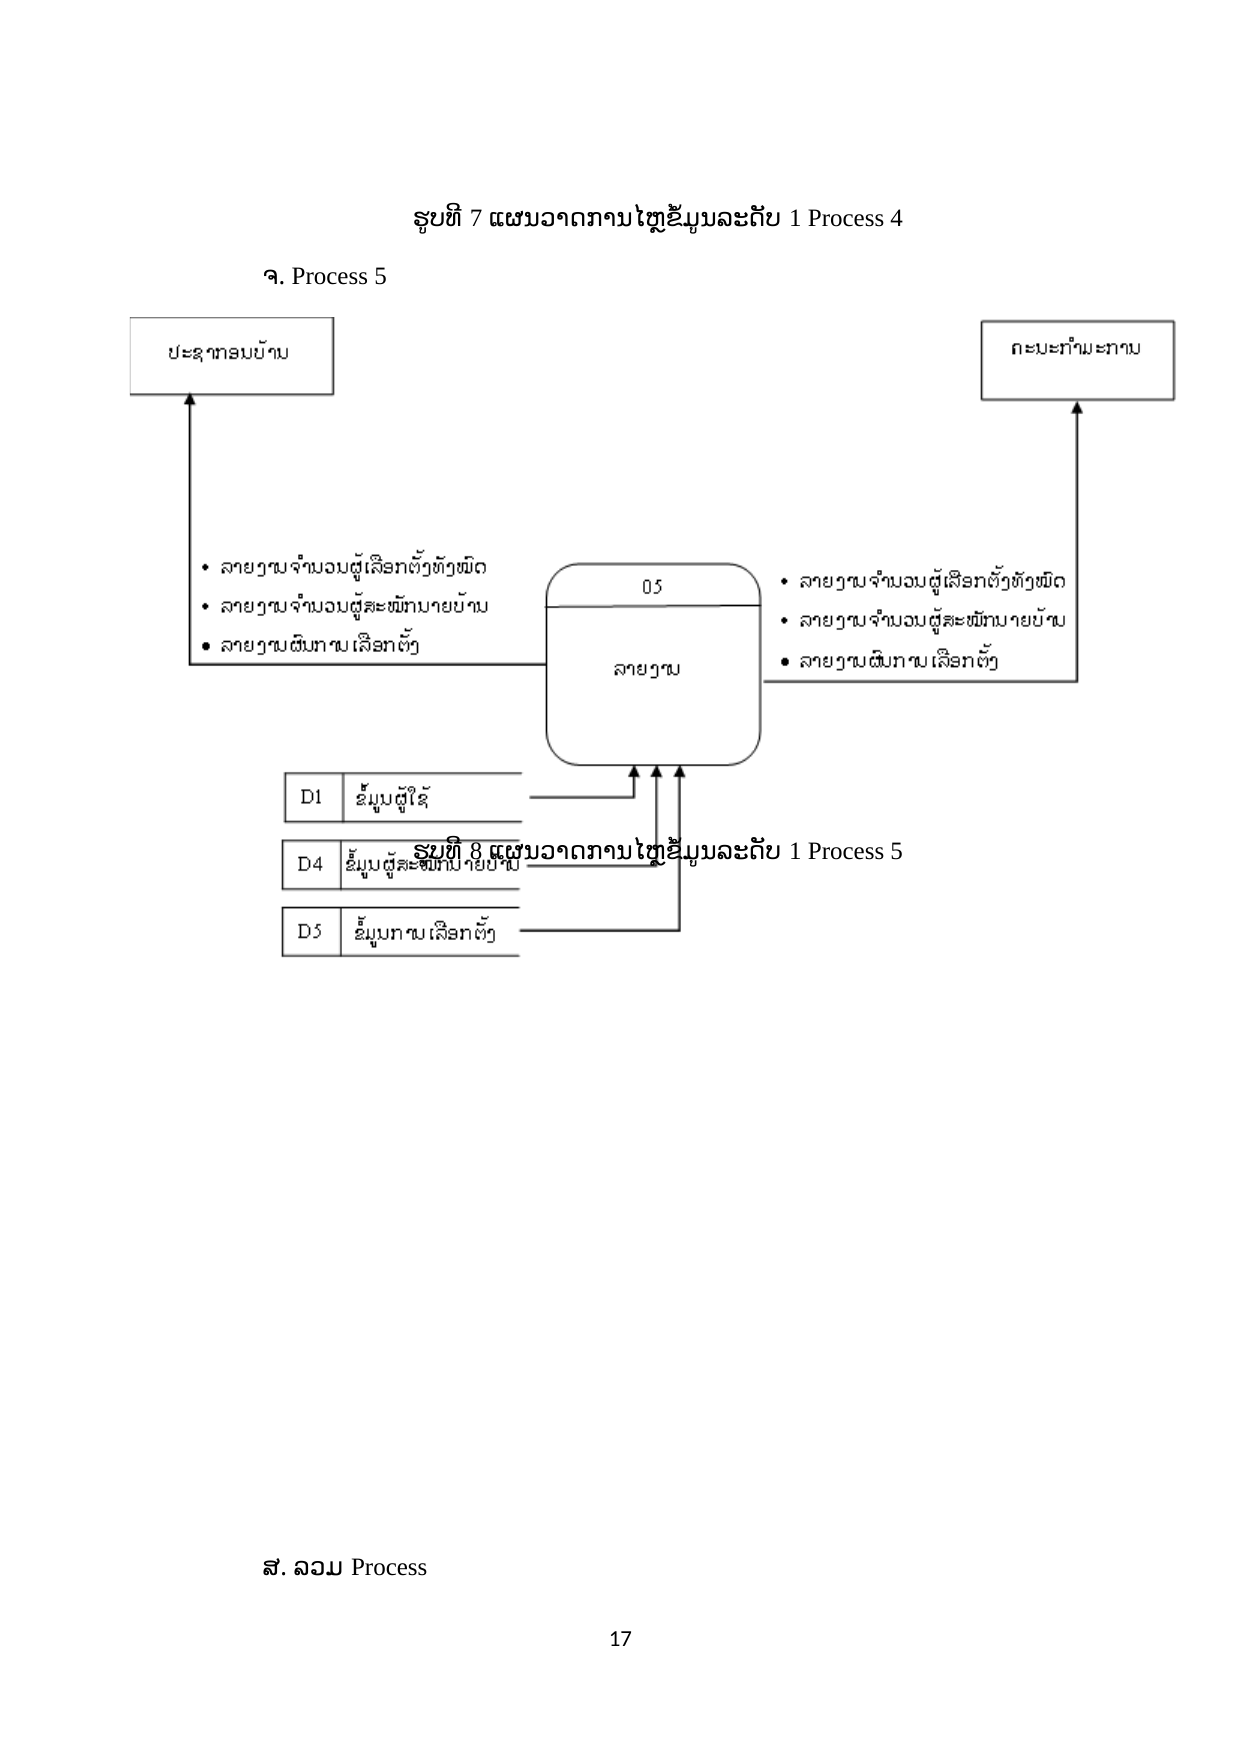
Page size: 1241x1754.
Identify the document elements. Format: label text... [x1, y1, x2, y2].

text ຮູບທີ 7 ແຜນວາດການໄຫຼຂໍ້ມູນລະດັບ 1 Process 4 [206, 203, 1090, 233]
list ສ.​ ລວມ Process [262, 1549, 1090, 1583]
picture [129, 317, 1179, 965]
subtitle ຈ. Process 5 [262, 258, 1090, 292]
